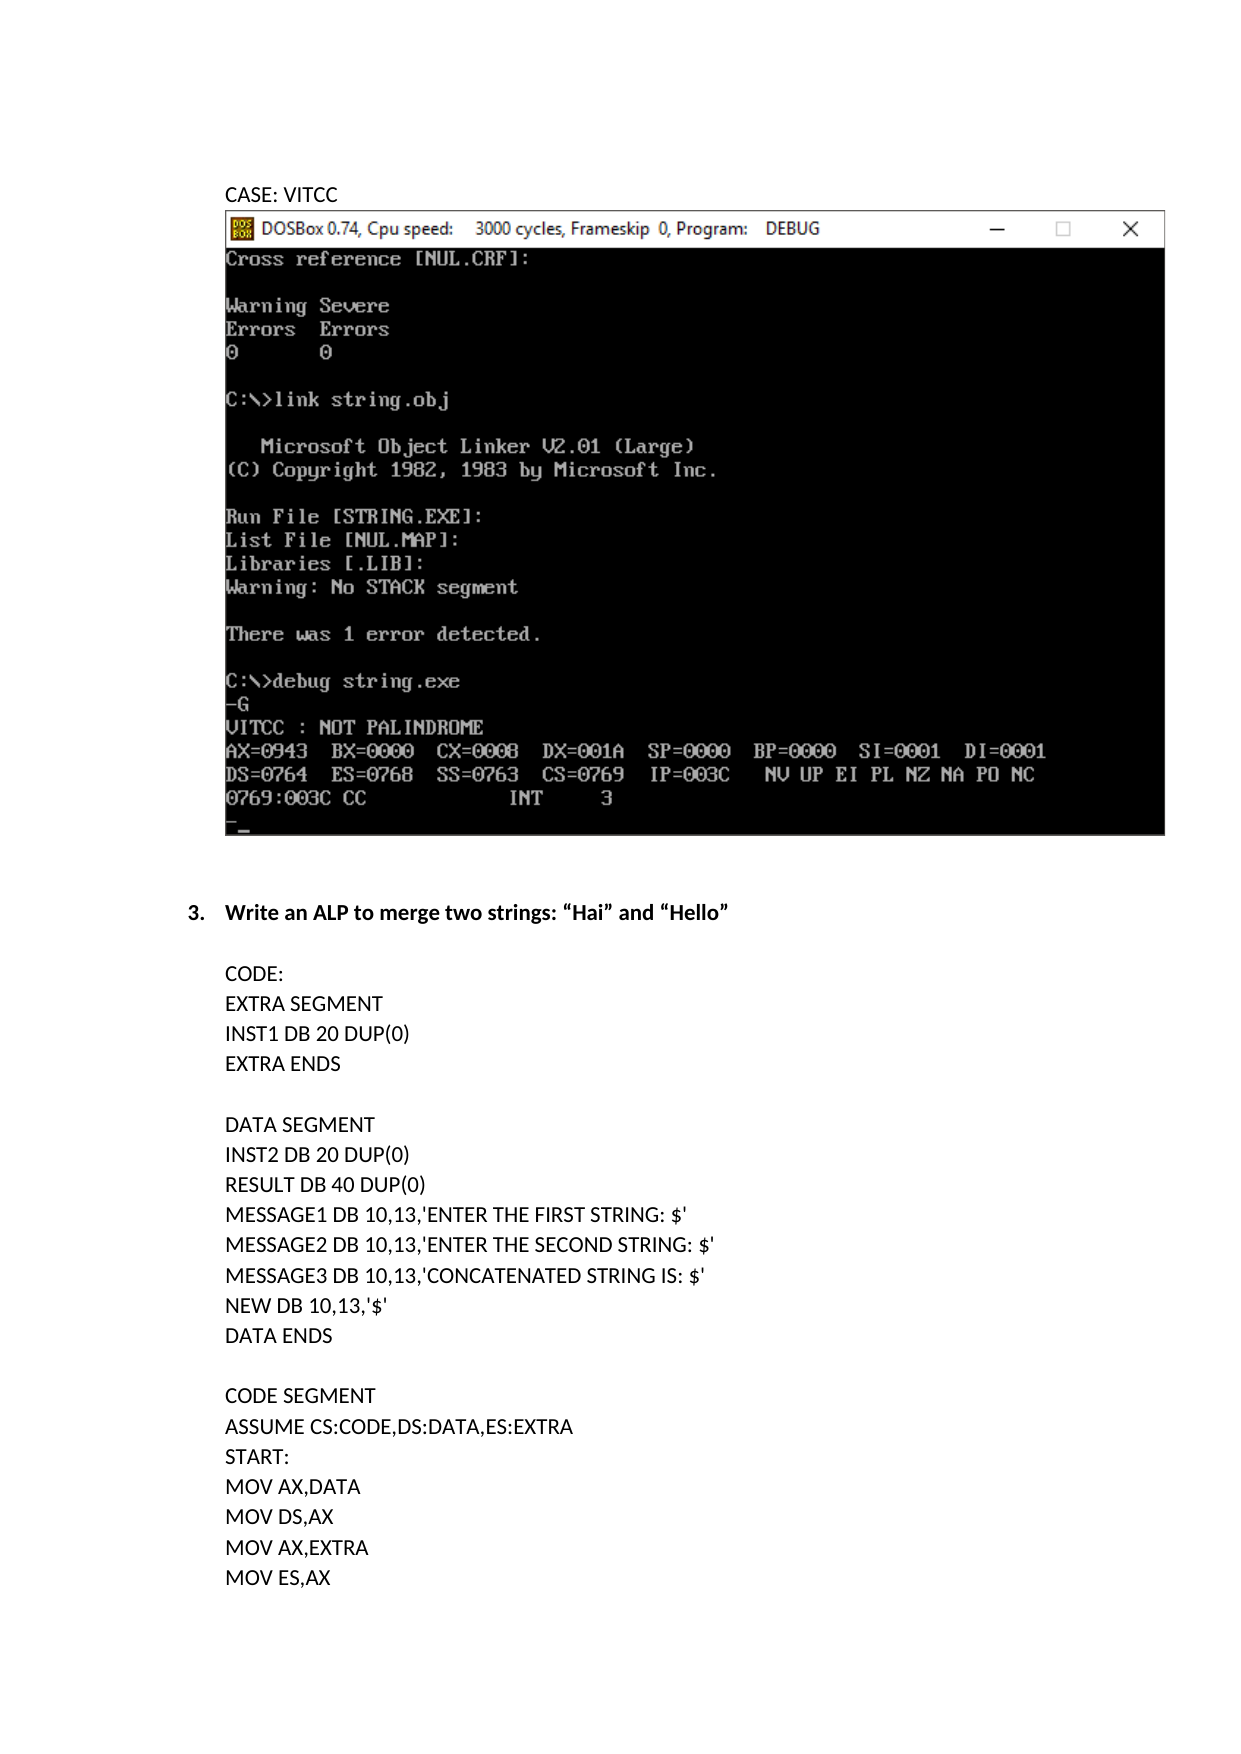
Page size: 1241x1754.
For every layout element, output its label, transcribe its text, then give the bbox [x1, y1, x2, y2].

list EXTRA ENDS [225, 1049, 1090, 1077]
list CODE SEGMENT [225, 1382, 1090, 1410]
list Write an ALP to merge two strings: “Hai” and “Hello” [187, 898, 1090, 926]
list INST1 DB 20 DUP(0) [225, 1019, 1090, 1047]
list RESULT DB 40 DUP(0) [225, 1170, 1090, 1198]
list MESSAGE3 DB 10,13,'CONCATENATED STRING IS: $' [225, 1261, 1090, 1289]
picture [225, 210, 1166, 836]
list DATA ENDS [225, 1321, 1090, 1349]
list MOV AX,EXTRA [225, 1533, 1090, 1561]
list MOV AX,DATA [225, 1472, 1090, 1500]
list ASSUME CS:CODE,DS:DATA,ES:EXTRA [225, 1412, 1090, 1440]
list MOV ES,AX [225, 1563, 1090, 1591]
list CASE: VITCC [225, 180, 1090, 208]
list MESSAGE1 DB 10,13,'ENTER THE FIRST STRING: $' [225, 1200, 1090, 1228]
list NEW DB 10,13,'$' [225, 1291, 1090, 1319]
list INST2 DB 20 DUP(0) [225, 1140, 1090, 1168]
list MESSAGE2 DB 10,13,'ENTER THE SECOND STRING: $' [225, 1231, 1090, 1259]
list MOV DS,AX [225, 1502, 1090, 1531]
list START: [225, 1442, 1090, 1470]
list DATA SEGMENT [225, 1110, 1090, 1138]
list EXTRA SEGMENT [225, 989, 1090, 1017]
list CODE: [225, 959, 1090, 987]
